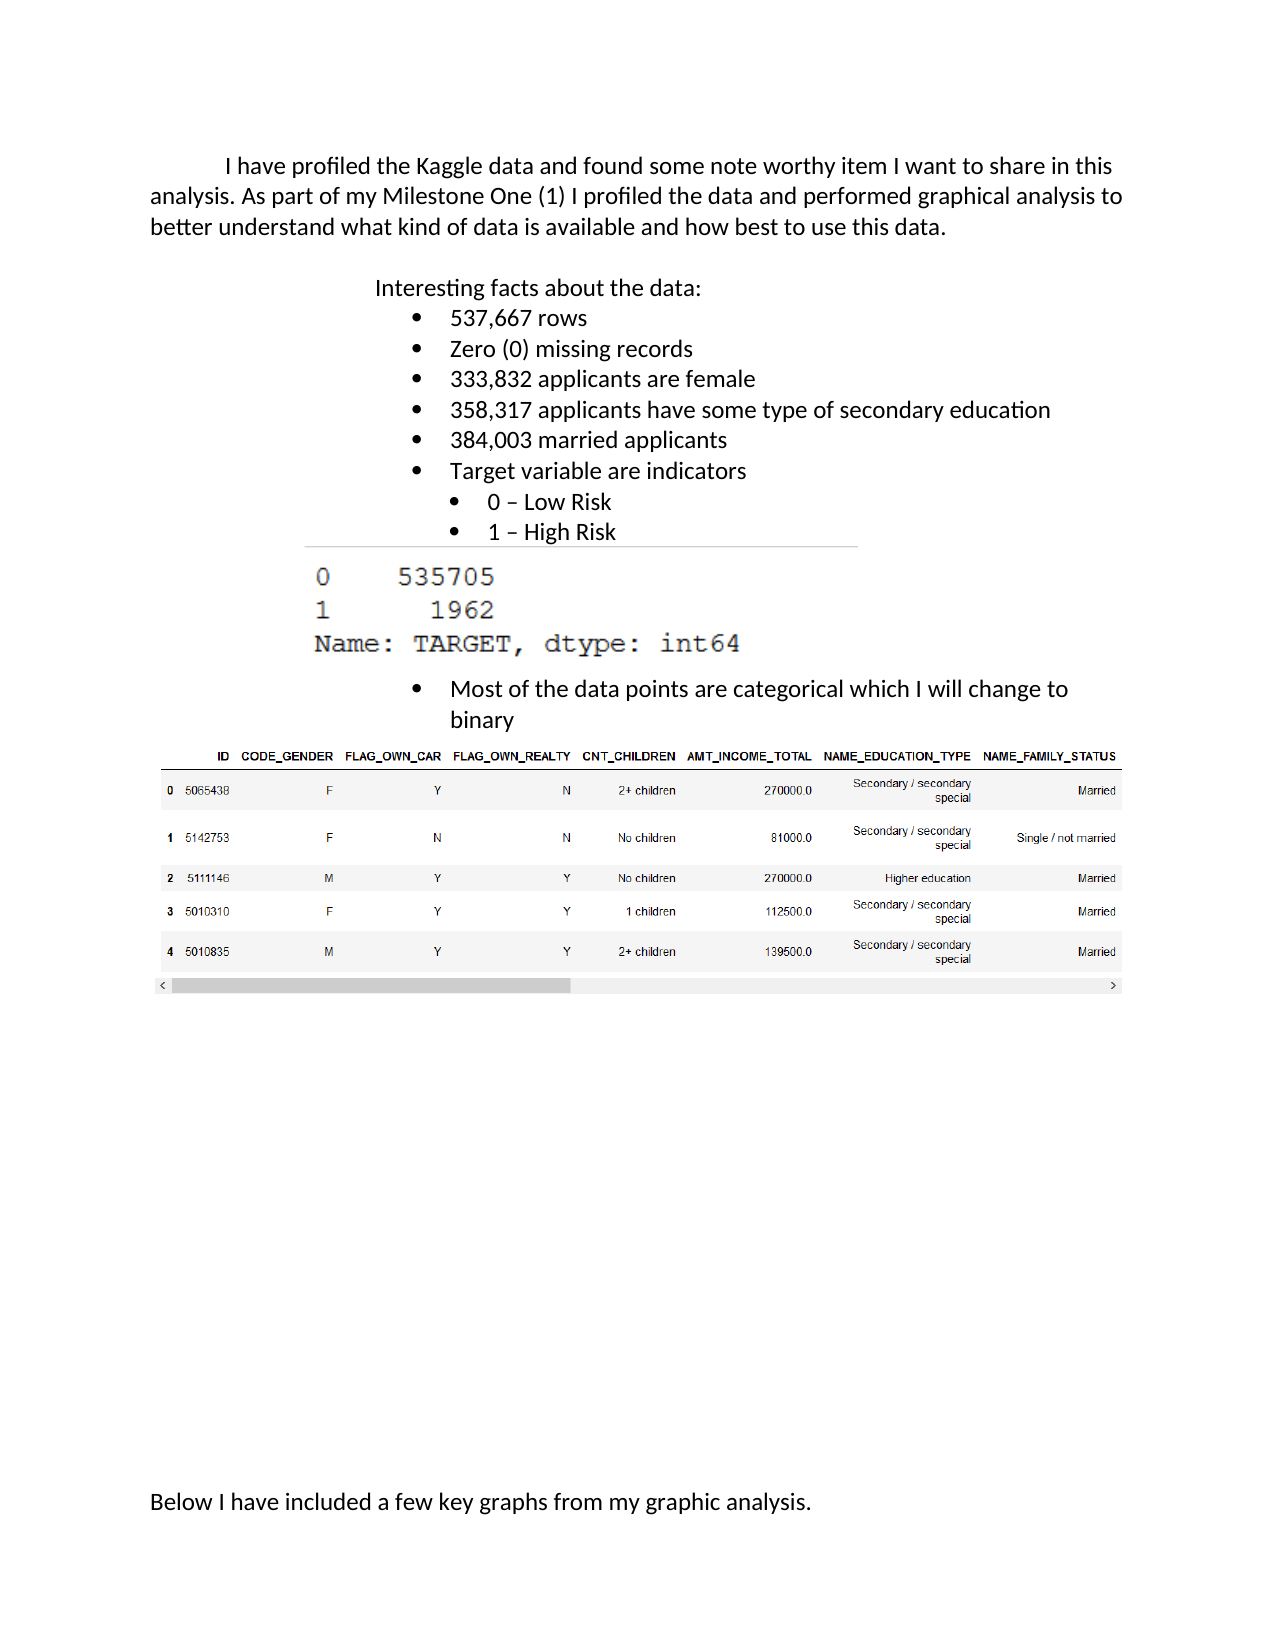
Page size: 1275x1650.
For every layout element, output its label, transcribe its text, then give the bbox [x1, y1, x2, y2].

list Zero (0) missing records [412, 333, 1125, 364]
list 0 – Low Risk [450, 486, 1125, 516]
picture [150, 734, 1125, 999]
text Below I have included a few key graphs from my graphic analysis. [150, 1487, 1125, 1517]
list Most of the data points are categorical which I will change to binary [412, 673, 1125, 734]
list Target variable are indicators [412, 455, 1125, 486]
text Interesting facts about the data: [375, 272, 1125, 303]
list 1 – High Risk [450, 516, 1125, 547]
list 384,003 married applicants [412, 425, 1125, 455]
text I have profiled the Kaggle data and found some note worthy item I want to share in this analysis. As part of my Milestone One (1) I profiled the data and performed graphical analysis to better understand what kind of data is available and how best to use this data. [150, 150, 1125, 242]
list 358,317 applicants have some type of secondary education [412, 394, 1125, 425]
list 333,832 applicants are female [412, 364, 1125, 394]
list 537,667 rows [412, 303, 1125, 333]
picture [300, 546, 858, 674]
